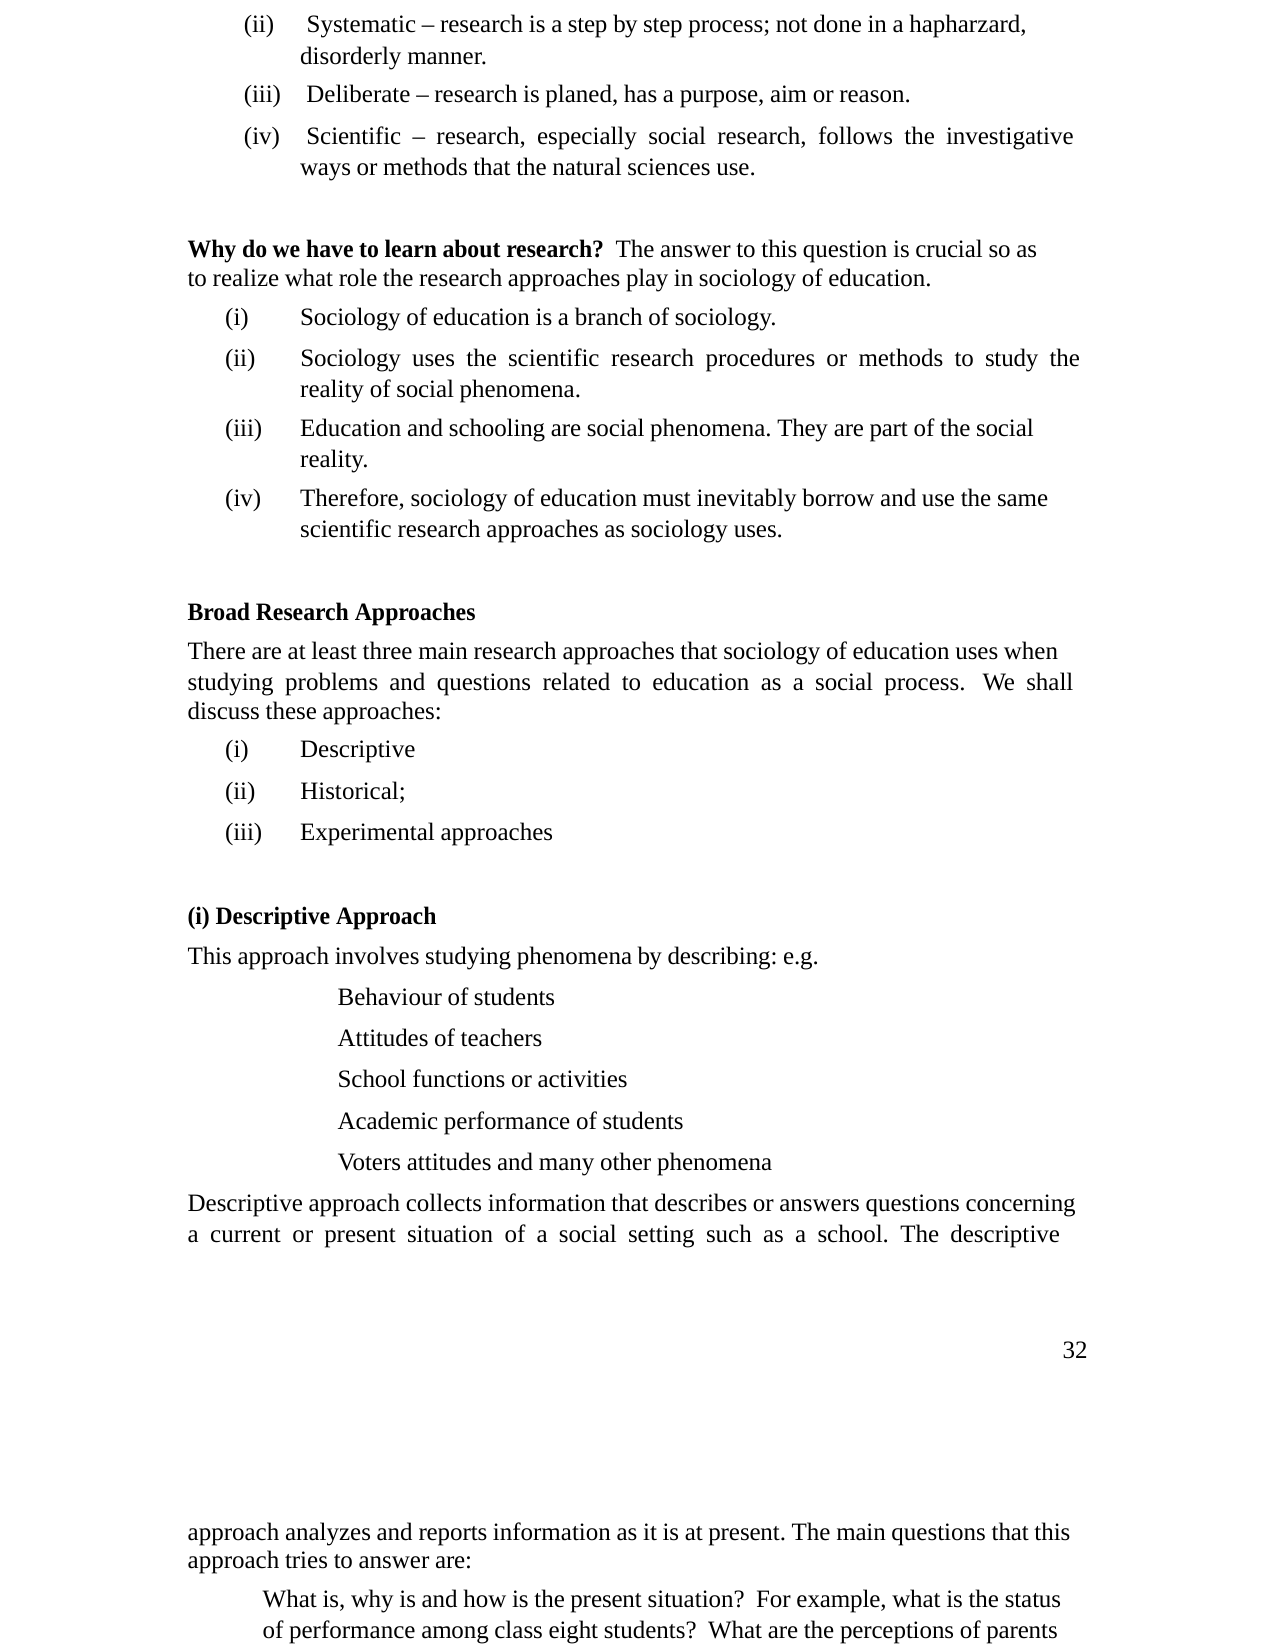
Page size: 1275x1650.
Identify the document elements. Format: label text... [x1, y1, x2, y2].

text Why do we have to learn about research? The answer to this question is crucial so as [187, 231, 1275, 264]
text (ii) Systematic – research is a step by step process; not done in a hapharzard, [187, 0, 1275, 41]
text (iv) Scientific – research, especially social research, follows the investigative [187, 111, 1275, 152]
text of performance among class eight students? What are the perceptions of parents [187, 1616, 1275, 1645]
text ways or methods that the natural sciences use. [187, 152, 1275, 181]
text This approach involves studying phenomena by describing: e.g. [187, 931, 1275, 972]
text School functions or activities [187, 1055, 1275, 1096]
text (ii) Historical; [187, 766, 1275, 807]
text What is, why is and how is the present situation? For example, what is the status [187, 1575, 1275, 1616]
text studying problems and questions related to education as a social process. We shall [187, 667, 1275, 696]
text reality of social phenomena. [187, 375, 1275, 404]
text (i) Sociology of education is a branch of sociology. [187, 292, 1275, 334]
text (i) Descriptive [187, 725, 1275, 766]
text discuss these approaches: [187, 696, 1275, 725]
text (iv) Therefore, sociology of education must inevitably borrow and use the same [187, 474, 1275, 515]
text disorderly manner. [187, 41, 1275, 70]
text approach tries to answer are: [187, 1546, 1275, 1575]
text Academic performance of students [187, 1096, 1275, 1137]
text reality. [187, 445, 1275, 474]
text (iii) Deliberate – research is planed, has a purpose, aim or reason. [187, 70, 1275, 111]
text scientific research approaches as sociology uses. [187, 515, 1275, 544]
text (iii) Experimental approaches [187, 807, 1275, 849]
text approach analyzes and reports information as it is at present. The main questions that this [187, 1518, 1275, 1546]
text Broad Research Approaches [187, 594, 1275, 626]
text 32 [187, 1324, 1275, 1368]
text (iii) Education and schooling are social phenomena. They are part of the social [187, 404, 1275, 445]
text (i) Descriptive Approach [187, 899, 1275, 931]
text (ii) Sociology uses the scientific research procedures or methods to study the [187, 334, 1275, 375]
text Descriptive approach collects information that describes or answers questions concerning [187, 1179, 1275, 1220]
text There are at least three main research approaches that sociology of education uses when [187, 626, 1275, 667]
text Attitudes of teachers [187, 1014, 1275, 1055]
text Behaviour of students [187, 972, 1275, 1014]
text to realize what role the research approaches play in sociology of education. [187, 264, 1275, 292]
text Voters attitudes and many other phenomena [187, 1137, 1275, 1179]
text a current or present situation of a social setting such as a school. The descriptive [187, 1220, 1275, 1249]
